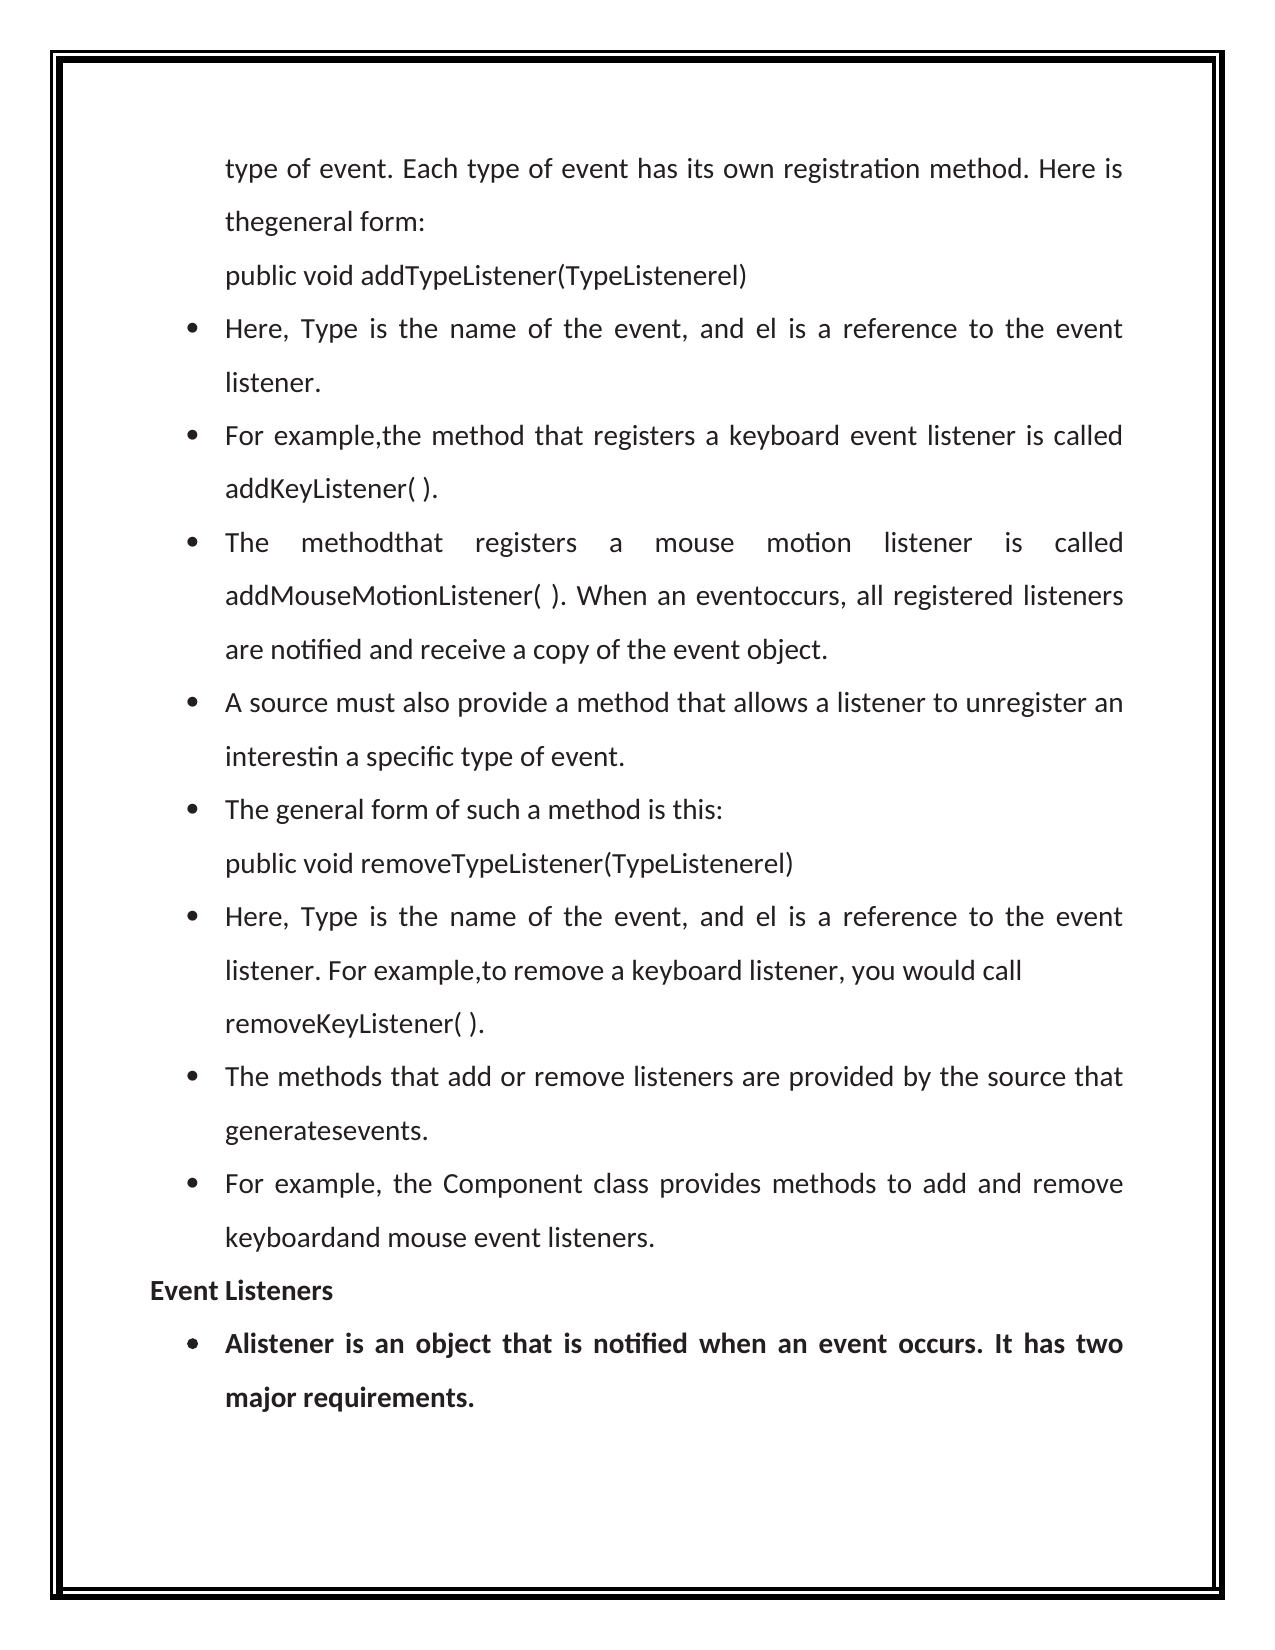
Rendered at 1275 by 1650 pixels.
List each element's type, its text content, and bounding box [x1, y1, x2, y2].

list Alistener is an object that is notified when an event occurs. It has two major requirements. [187, 1326, 1125, 1415]
list A source must also provide a method that allows a listener to unregister an interestin a specific type of event. [187, 684, 1125, 773]
list The general form of such a method is this: [187, 791, 1125, 827]
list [187, 150, 1125, 239]
text Event Listeners [150, 1272, 1125, 1308]
list public void removeTypeListener(TypeListenerel) [225, 845, 1125, 880]
list For example,the method that registers a keyboard event listener is called addKeyListener( ). [187, 417, 1125, 506]
list removeKeyListener( ). [225, 1005, 1125, 1041]
list Here, Type is the name of the event, and el is a reference to the event listener. [187, 310, 1125, 399]
list Here, Type is the name of the event, and el is a reference to the event listener. For example,to remove a keyboard listener, you would call [187, 898, 1125, 987]
text public void addTypeListener(TypeListenerel) [150, 257, 1125, 292]
list For example, the Component class provides methods to add and remove keyboardand mouse event listeners. [187, 1165, 1125, 1254]
list The methodthat registers a mouse motion listener is called addMouseMotionListener( ). When an eventoccurs, all registered listeners are notified and receive a copy of the event object. [187, 524, 1125, 667]
list The methods that add or remove listeners are provided by the source that generatesevents. [187, 1058, 1125, 1147]
